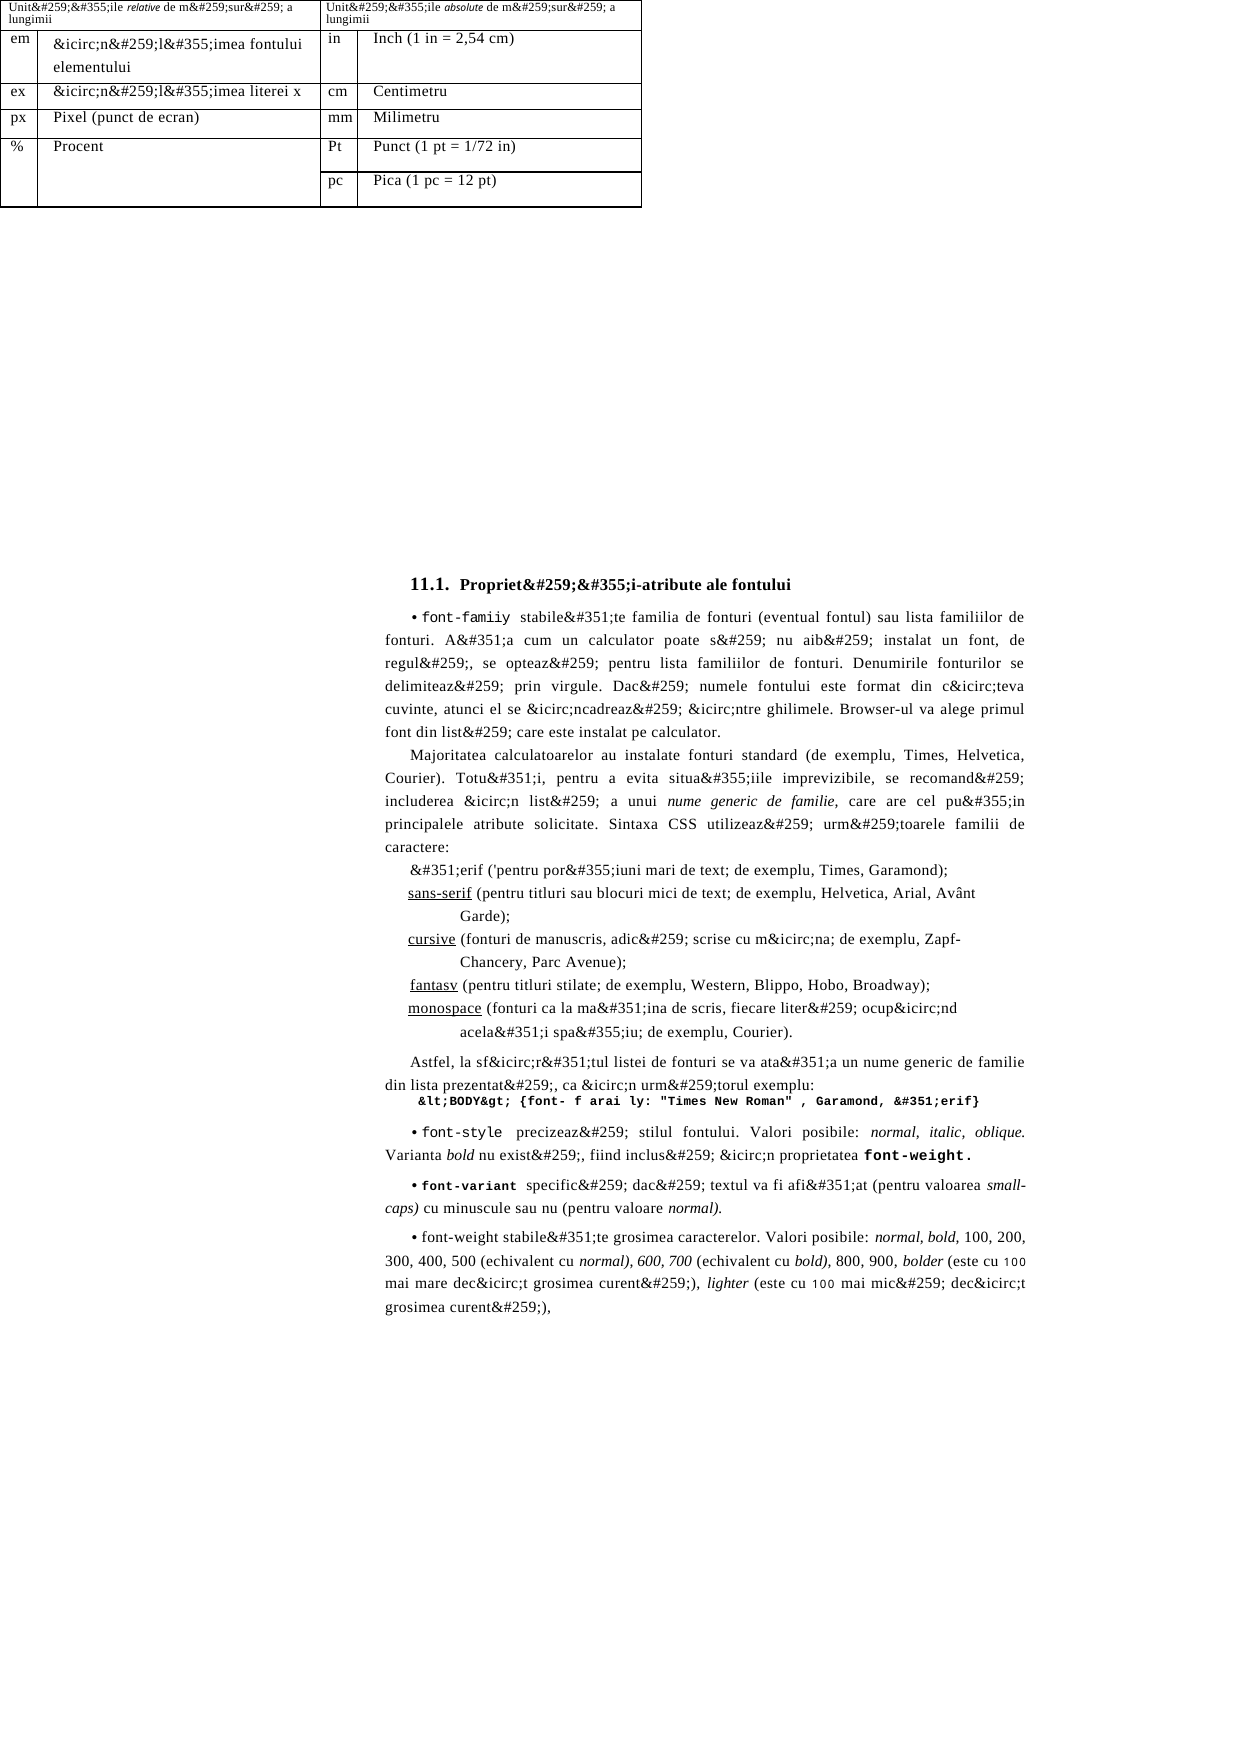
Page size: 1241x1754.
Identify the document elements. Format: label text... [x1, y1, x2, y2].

text sans-serif (pentru titluri sau blocuri mici de text; de exemplu, Helvetica, Arial, Avânt Garde); [408, 880, 1026, 926]
text Astfel, la sf&icirc;r&#351;tul listei de fonturi se va ata&#351;a un nume generic de familie din lista prezentat&#259;, ca &icirc;n urm&#259;torul exemplu: [385, 1048, 1026, 1096]
list font-weight stabile&#351;te grosimea caracterelor. Valori posibile: normal, bold, 100, 200, 300, 400, 500 (echivalent cu normal), 600, 700 (echivalent cu bold), 800, 900, bolder (este cu 100 mai mare dec&icirc;t grosimea curent&#259;), lighter (este cu 100 mai mic&#259; dec&icirc;t grosimea curent&#259;), [385, 1224, 1026, 1317]
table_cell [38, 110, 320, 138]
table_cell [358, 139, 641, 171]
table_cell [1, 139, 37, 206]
text &#351;erif ('pentru por&#355;iuni mari de text; de exemplu, Times, Garamond); [385, 857, 1028, 880]
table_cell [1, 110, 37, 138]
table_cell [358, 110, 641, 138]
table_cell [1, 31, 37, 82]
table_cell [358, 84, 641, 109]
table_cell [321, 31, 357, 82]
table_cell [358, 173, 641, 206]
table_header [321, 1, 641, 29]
text monospace (fonturi ca la ma&#351;ina de scris, fiecare liter&#259; ocup&icirc;nd acela&#351;i spa&#355;iu; de exemplu, Courier). [408, 995, 1026, 1042]
list font-famiiy stabile&#351;te familia de fonturi (eventual fontul) sau lista familiilor de fonturi. A&#351;a cum un calculator poate s&#259; nu aib&#259; instalat un font, de regul&#259;, se opteaz&#259; pentru lista familiilor de fonturi. Denumirile fonturilor se delimiteaz&#259; prin virgule. Dac&#259; numele fontului este format din c&icirc;teva cuvinte, atunci el se &icirc;ncadreaz&#259; &icirc;ntre ghilimele. Browser-ul va alege primul font din list&#259; care este instalat pe calculator. [385, 604, 1026, 742]
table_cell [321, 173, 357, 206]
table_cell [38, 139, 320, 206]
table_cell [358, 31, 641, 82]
list font-variant specific&#259; dac&#259; textul va fi afi&#351;at (pentru valoarea small-caps) cu minuscule sau nu (pentru valoare normal). [385, 1172, 1026, 1218]
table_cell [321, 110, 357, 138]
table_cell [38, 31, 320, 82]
list Propriet&#259;&#355;i-atribute ale fontului [385, 577, 1028, 593]
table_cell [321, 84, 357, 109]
text fantasv (pentru titluri stilate; de exemplu, Western, Blippo, Hobo, Broadway); [385, 972, 1028, 995]
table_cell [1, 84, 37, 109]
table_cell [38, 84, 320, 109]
list font-style precizeaz&#259; stilul fontului. Valori posibile: normal, italic, oblique. Varianta bold nu exist&#259;, fiind inclus&#259; &icirc;n proprietatea font-weight. [385, 1118, 1026, 1166]
text Majoritatea calculatoarelor au instalate fonturi standard (de exemplu, Times, Helvetica, Courier). Totu&#351;i, pentru a evita situa&#355;iile imprevizibile, se recomand&#259; includerea &icirc;n list&#259; a unui nume generic de familie, care are cel pu&#355;in principalele atribute solicitate. Sintaxa CSS utilizeaz&#259; urm&#259;toarele familii de caractere: [385, 742, 1026, 857]
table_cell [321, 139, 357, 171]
text cursive (fonturi de manuscris, adic&#259; scrise cu m&icirc;na; de exemplu, Zapf-Chancery, Parc Avenue); [408, 926, 1026, 972]
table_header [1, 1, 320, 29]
